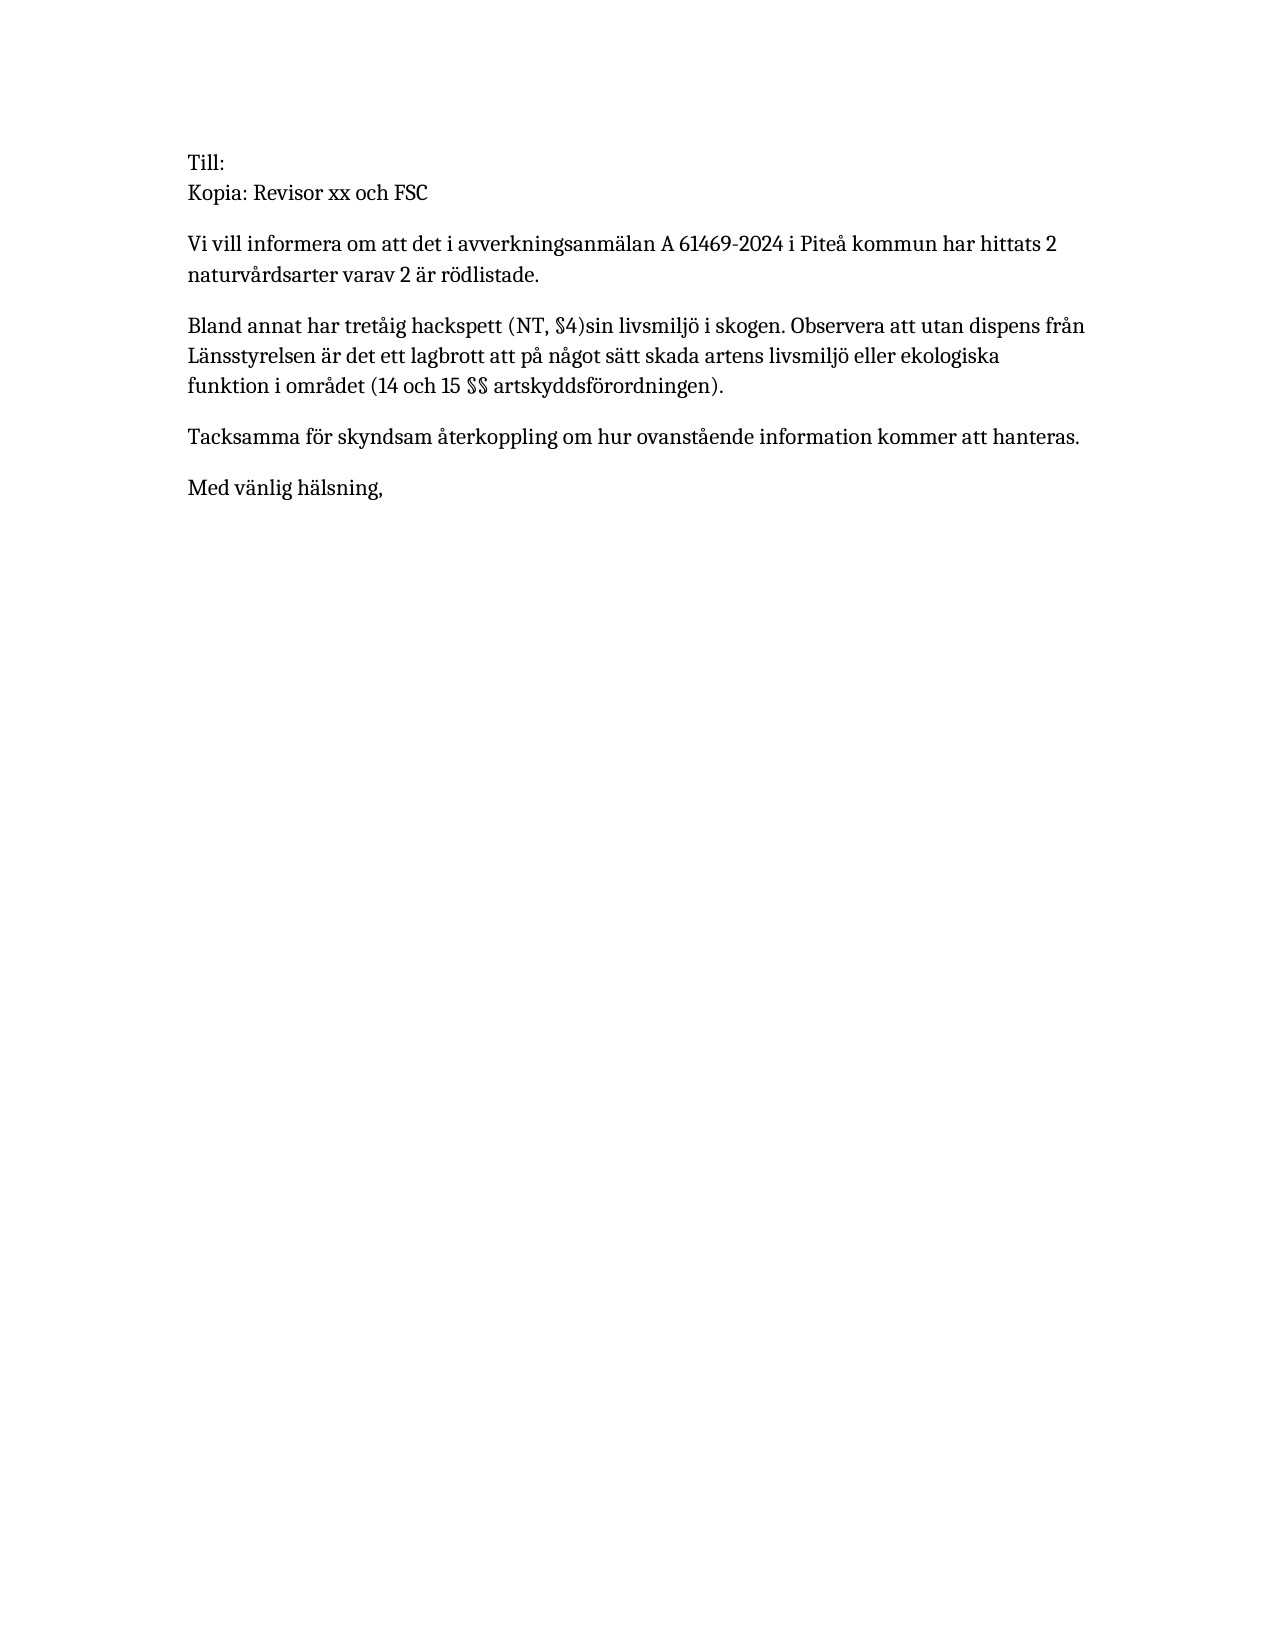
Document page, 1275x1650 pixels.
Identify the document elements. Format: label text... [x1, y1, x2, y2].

text Med vänlig hälsning, [187, 475, 1087, 532]
text Bland annat har tretåig hackspett (NT, §4)sin livsmiljö i skogen. Observera att utan dispens från Länsstyrelsen är det ett lagbrott att på något sätt skada artens livsmiljö eller ekologiska funktion i området (14 och 15 §§ artskyddsförordningen). [187, 312, 1087, 399]
text Vi vill informera om att det i avverkningsanmälan A 61469-2024 i Piteå kommun har hittats 2 naturvårdsarter varav 2 är rödlistade. [187, 231, 1087, 288]
text Till: Kopia: Revisor xx och FSC [187, 150, 1087, 207]
text Tacksamma för skyndsam återkoppling om hur ovanstående information kommer att hanteras. [187, 424, 1087, 450]
